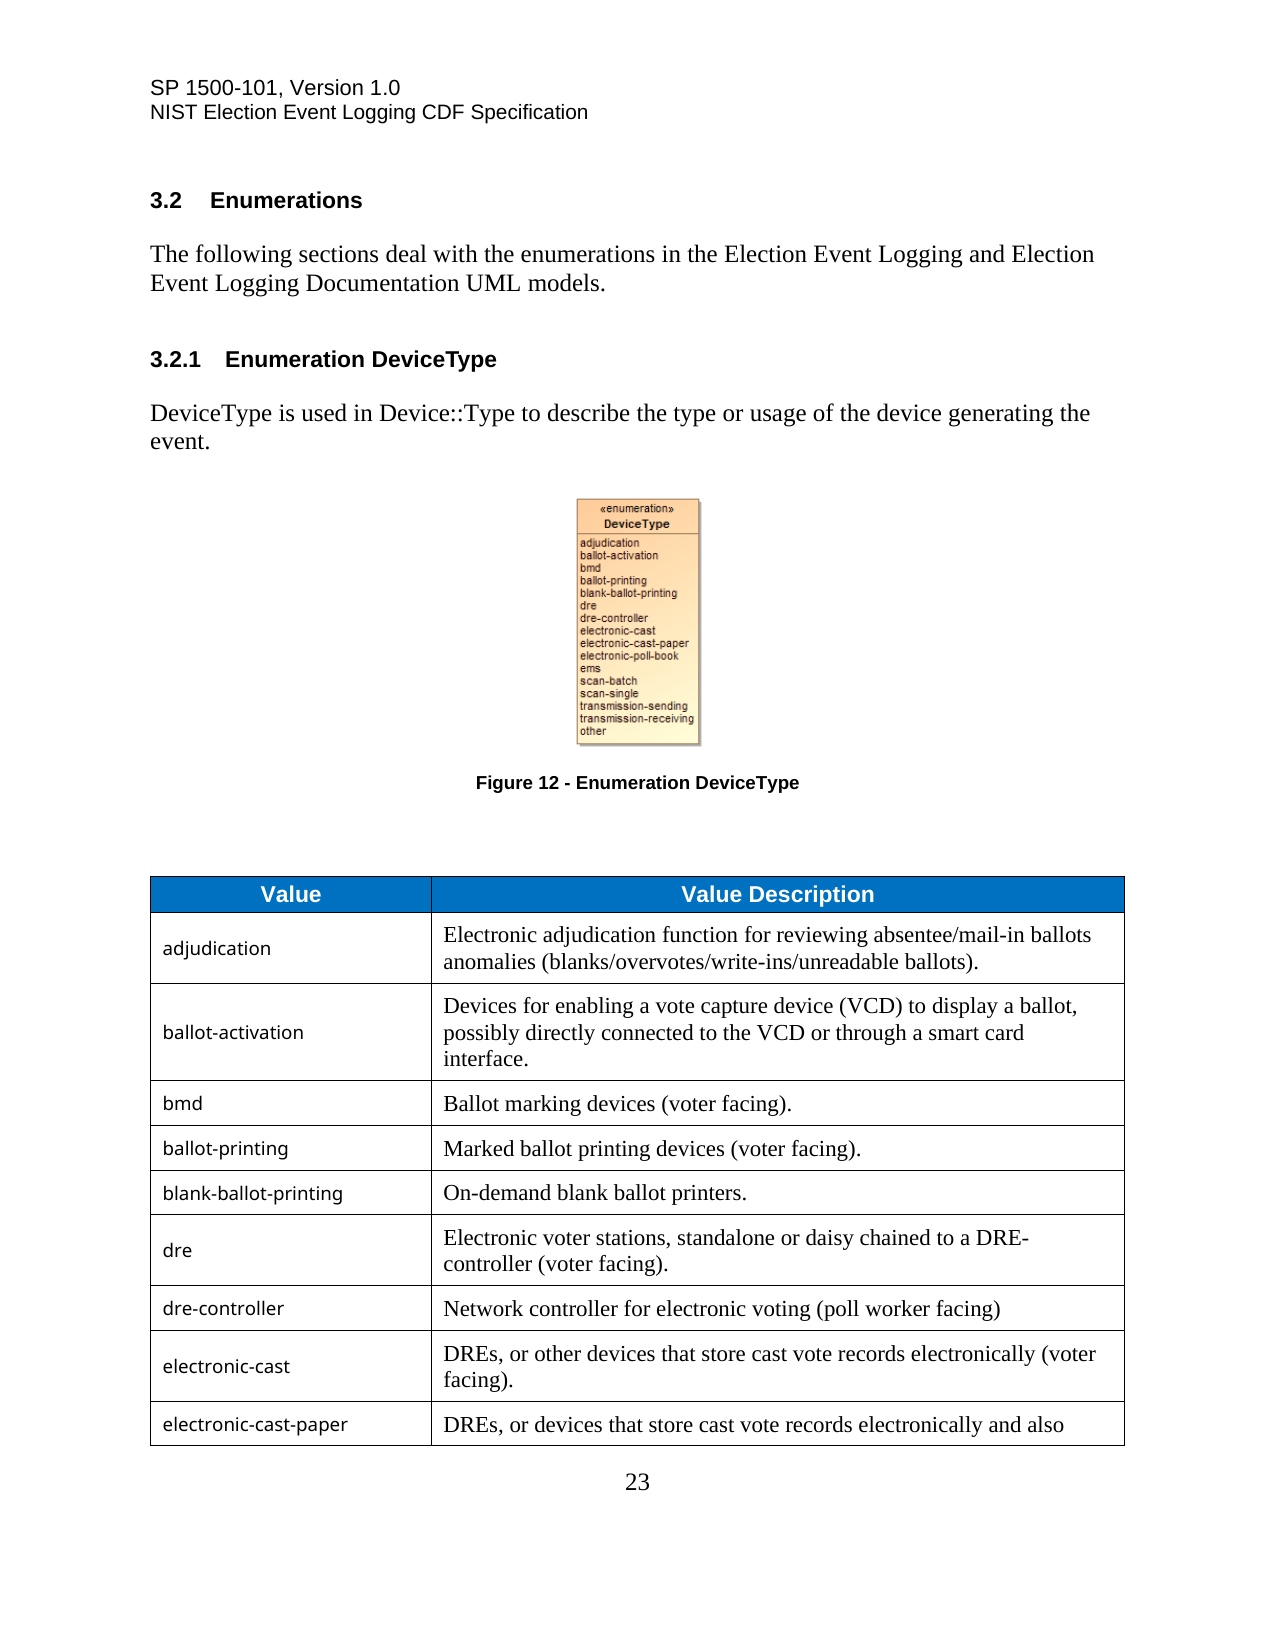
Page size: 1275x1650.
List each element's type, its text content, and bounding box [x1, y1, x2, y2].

table_cell DREs, or other devices that store cast vote records electronically (voter facing). [432, 1331, 1124, 1401]
table_cell Electronic voter stations, standalone or daisy chained to a DRE-controller (voter facing). [432, 1215, 1124, 1285]
table_cell dre-controller [151, 1286, 431, 1330]
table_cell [432, 1402, 1124, 1445]
subtitle Enumerations [150, 187, 1125, 214]
table_cell electronic-cast [151, 1331, 431, 1401]
table_cell On-demand blank ballot printers. [432, 1171, 1124, 1214]
table_cell Electronic adjudication function for reviewing absentee/mail-in ballots anomalies (blanks/overvotes/write-ins/unreadable ballots). [432, 913, 1124, 983]
table_cell blank-ballot-printing [151, 1171, 431, 1214]
text DeviceType is used in Device::Type to describe the type or usage of the device generating the event. [150, 398, 1125, 455]
picture [561, 483, 714, 759]
table_cell Network controller for electronic voting (poll worker facing) [432, 1286, 1124, 1330]
subtitle Enumeration DeviceType [150, 346, 1125, 373]
table_cell Marked ballot printing devices (voter facing). [432, 1126, 1124, 1170]
table_cell ballot-printing [151, 1126, 431, 1170]
table_cell adjudication [151, 913, 431, 983]
table_cell bmd [151, 1081, 431, 1125]
table_header Value [151, 877, 431, 912]
table_header Value Description [432, 877, 1124, 912]
text The following sections deal with the enumerations in the Election Event Logging and Election Event Logging Documentation UML models. [150, 239, 1125, 296]
table_cell Ballot marking devices (voter facing). [432, 1081, 1124, 1125]
table_cell Devices for enabling a vote capture device (VCD) to display a ballot, possibly directly connected to the VCD or through a smart card interface. [432, 984, 1124, 1080]
table_cell ballot-activation [151, 984, 431, 1080]
table_cell dre [151, 1215, 431, 1285]
table_cell electronic-cast-paper [151, 1402, 431, 1445]
